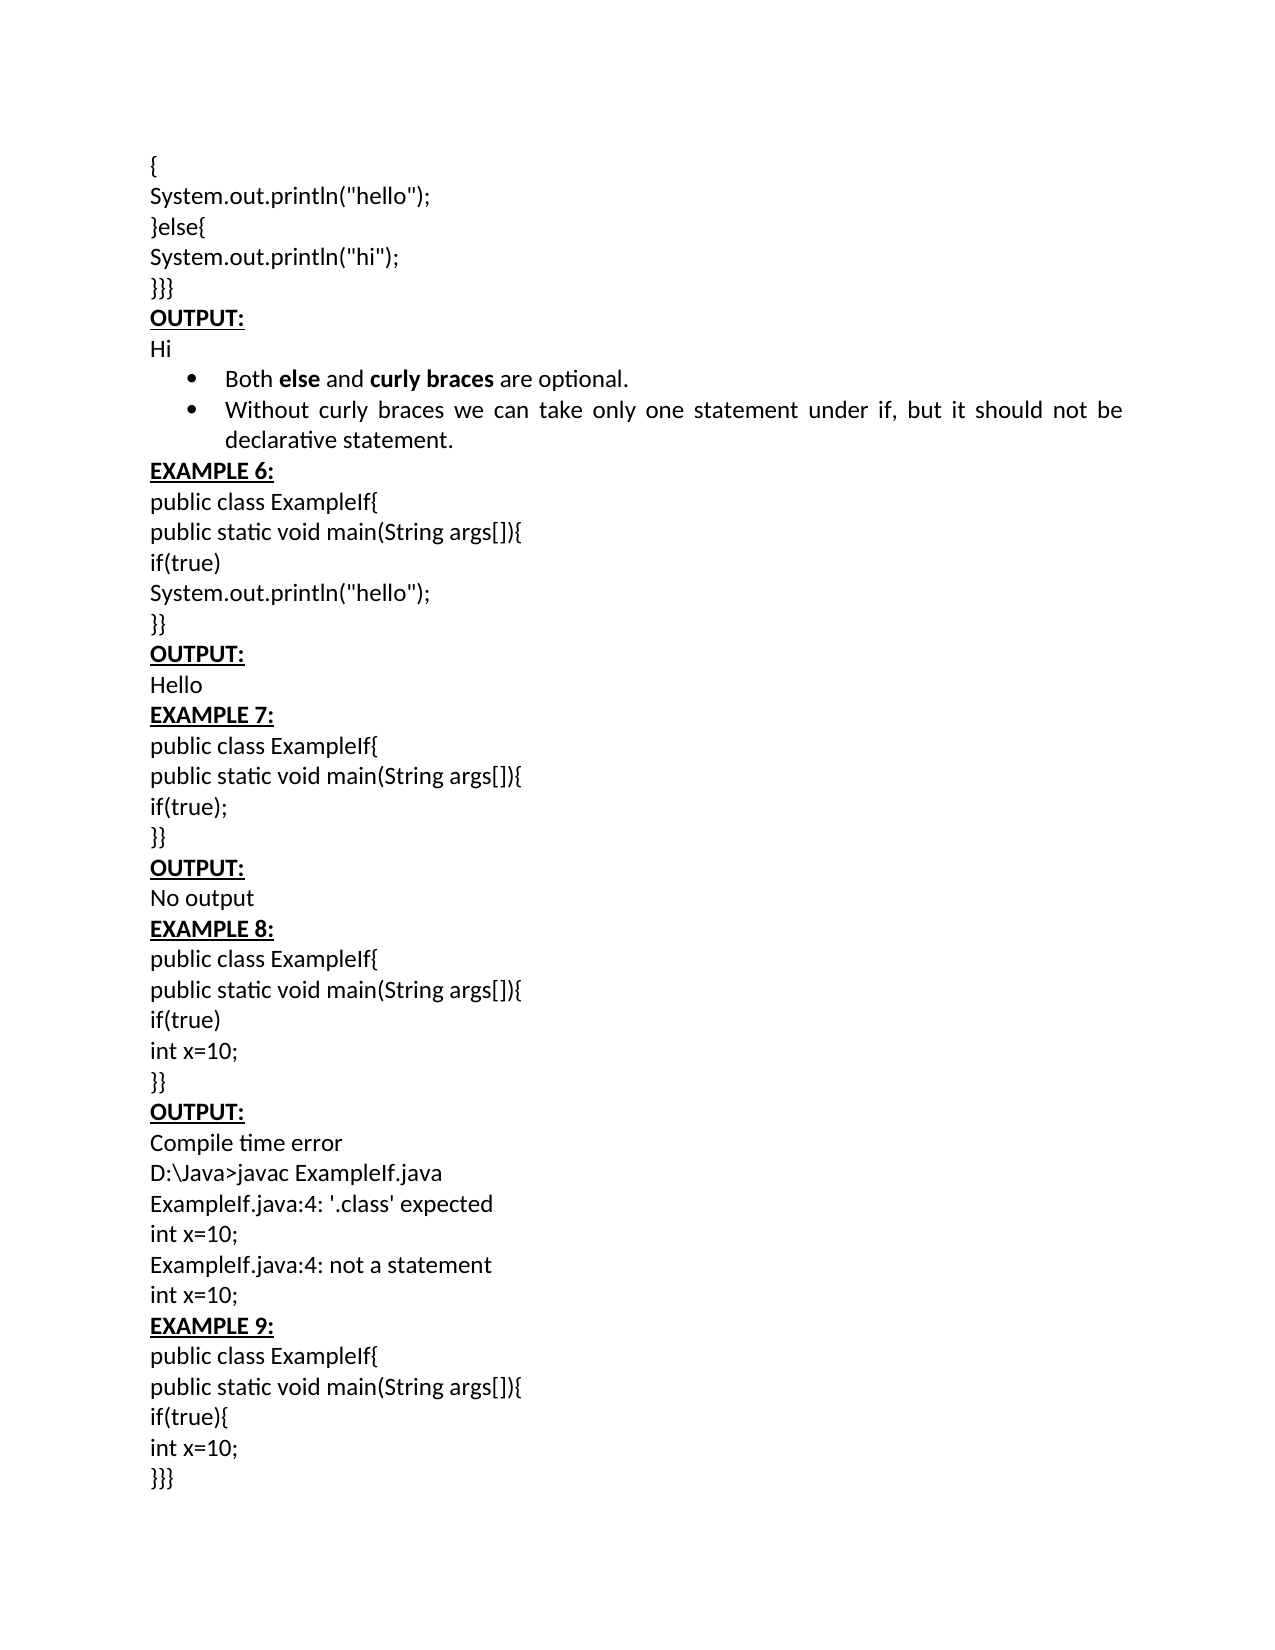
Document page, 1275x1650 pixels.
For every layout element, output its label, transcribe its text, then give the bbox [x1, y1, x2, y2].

text EXAMPLE 8: [150, 913, 1125, 943]
text public class ExampleIf{ [150, 730, 1125, 760]
text }} [150, 821, 1125, 852]
text if(true) [150, 1004, 1125, 1035]
text OUTPUT: [150, 852, 1125, 882]
text }else{ [150, 211, 1125, 242]
text ExampleIf.java:4: not a statement [150, 1249, 1125, 1279]
text int x=10; [150, 1218, 1125, 1249]
text if(true) [150, 547, 1125, 577]
text int x=10; [150, 1035, 1125, 1066]
text Hello [150, 669, 1125, 699]
list Without curly braces we can take only one statement under if, but it should not be declarative statement. [187, 394, 1125, 455]
text EXAMPLE 7: [150, 699, 1125, 730]
text public static void main(String args[]){ [150, 516, 1125, 547]
text public class ExampleIf{ [150, 943, 1125, 974]
text System.out.println("hello"); [150, 181, 1125, 211]
text OUTPUT: [150, 303, 1125, 333]
text Hi [150, 333, 1125, 364]
text Compile time error [150, 1127, 1125, 1157]
text EXAMPLE 9: [150, 1310, 1125, 1340]
text public static void main(String args[]){ [150, 1371, 1125, 1401]
text }} [150, 608, 1125, 638]
text OUTPUT: [150, 1096, 1125, 1127]
text }}} [150, 1462, 1125, 1493]
text No output [150, 882, 1125, 913]
text EXAMPLE 6: [150, 455, 1125, 486]
text OUTPUT: [150, 638, 1125, 669]
text public static void main(String args[]){ [150, 760, 1125, 791]
text { [150, 150, 1125, 181]
text }} [150, 1066, 1125, 1096]
text }}} [150, 272, 1125, 303]
text int x=10; [150, 1279, 1125, 1310]
text System.out.println("hello"); [150, 577, 1125, 608]
text if(true){ [150, 1401, 1125, 1432]
text if(true); [150, 791, 1125, 821]
text public class ExampleIf{ [150, 1340, 1125, 1371]
text int x=10; [150, 1432, 1125, 1462]
text public class ExampleIf{ [150, 486, 1125, 516]
text System.out.println("hi"); [150, 242, 1125, 272]
text ExampleIf.java:4: '.class' expected [150, 1188, 1125, 1218]
text D:\Java>javac ExampleIf.java [150, 1157, 1125, 1188]
list Both else and curly braces are optional. [187, 364, 1125, 394]
text public static void main(String args[]){ [150, 974, 1125, 1004]
